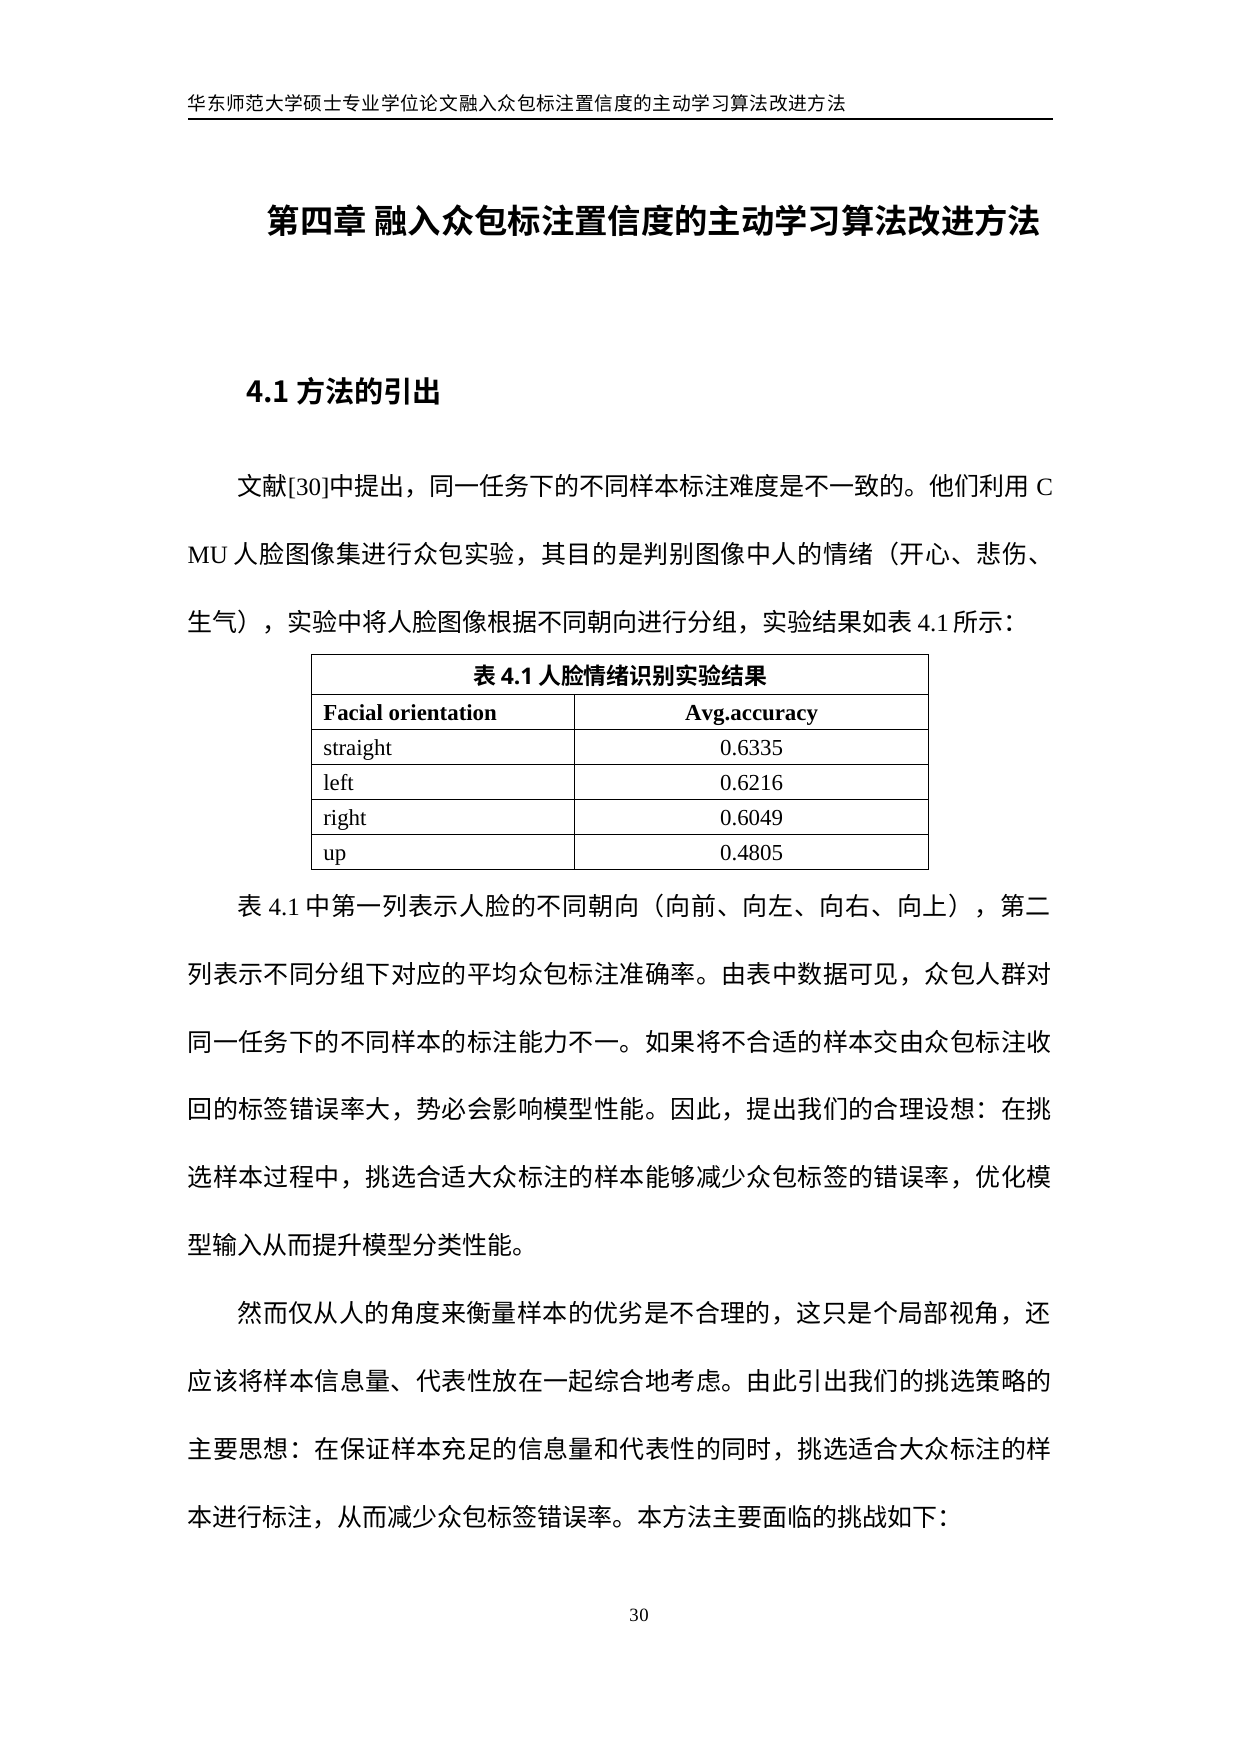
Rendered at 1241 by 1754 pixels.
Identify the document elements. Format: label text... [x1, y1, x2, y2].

table_cell up [312, 835, 574, 869]
subtitle 第四章 融入众包标注置信度的主动学习算法改进方法 [187, 185, 1053, 253]
table_cell Facial orientation [312, 695, 574, 729]
table_cell Avg.accuracy [575, 695, 928, 729]
table_cell left [312, 765, 574, 799]
text 表4.1中第一列表示人脸的不同朝向（向前、向左、向右、向上），第二列表示不同分组下对应的平均众包标注准确率。由表中数据可见，众包人群对同一任务下的不同样本的标注能力不一。如果将不合适的样本交由众包标注收回的标签错误率大，势必会影响模型性能。因此，提出我们的合理设想：在挑选样本过程中，挑选合适大众标注的样本能够减少众包标签的错误率，优化模型输入从而提升模型分类性能。 [187, 870, 1053, 1278]
table_cell 0.6335 [575, 730, 928, 764]
table_cell 0.6216 [575, 765, 928, 799]
table_cell straight [312, 730, 574, 764]
table_cell 0.4805 [575, 835, 928, 869]
text 然而仅从人的角度来衡量样本的优劣是不合理的，这只是个局部视角，还应该将样本信息量、代表性放在一起综合地考虑。由此引出我们的挑选策略的主要思想：在保证样本充足的信息量和代表性的同时，挑选适合大众标注的样本进行标注，从而减少众包标签错误率。本方法主要面临的挑战如下： [187, 1278, 1053, 1549]
table_cell right [312, 800, 574, 834]
text 文献[30]中提出，同一任务下的不同样本标注难度是不一致的。他们利用CMU人脸图像集进行众包实验，其目的是判别图像中人的情绪（开心、悲伤、生气），实验中将人脸图像根据不同朝向进行分组，实验结果如表4.1所示： [187, 451, 1053, 654]
table_cell 0.6049 [575, 800, 928, 834]
subtitle 4.1方法的引出 [187, 356, 1053, 423]
table_header 表4.1人脸情绪识别实验结果 [312, 655, 928, 694]
